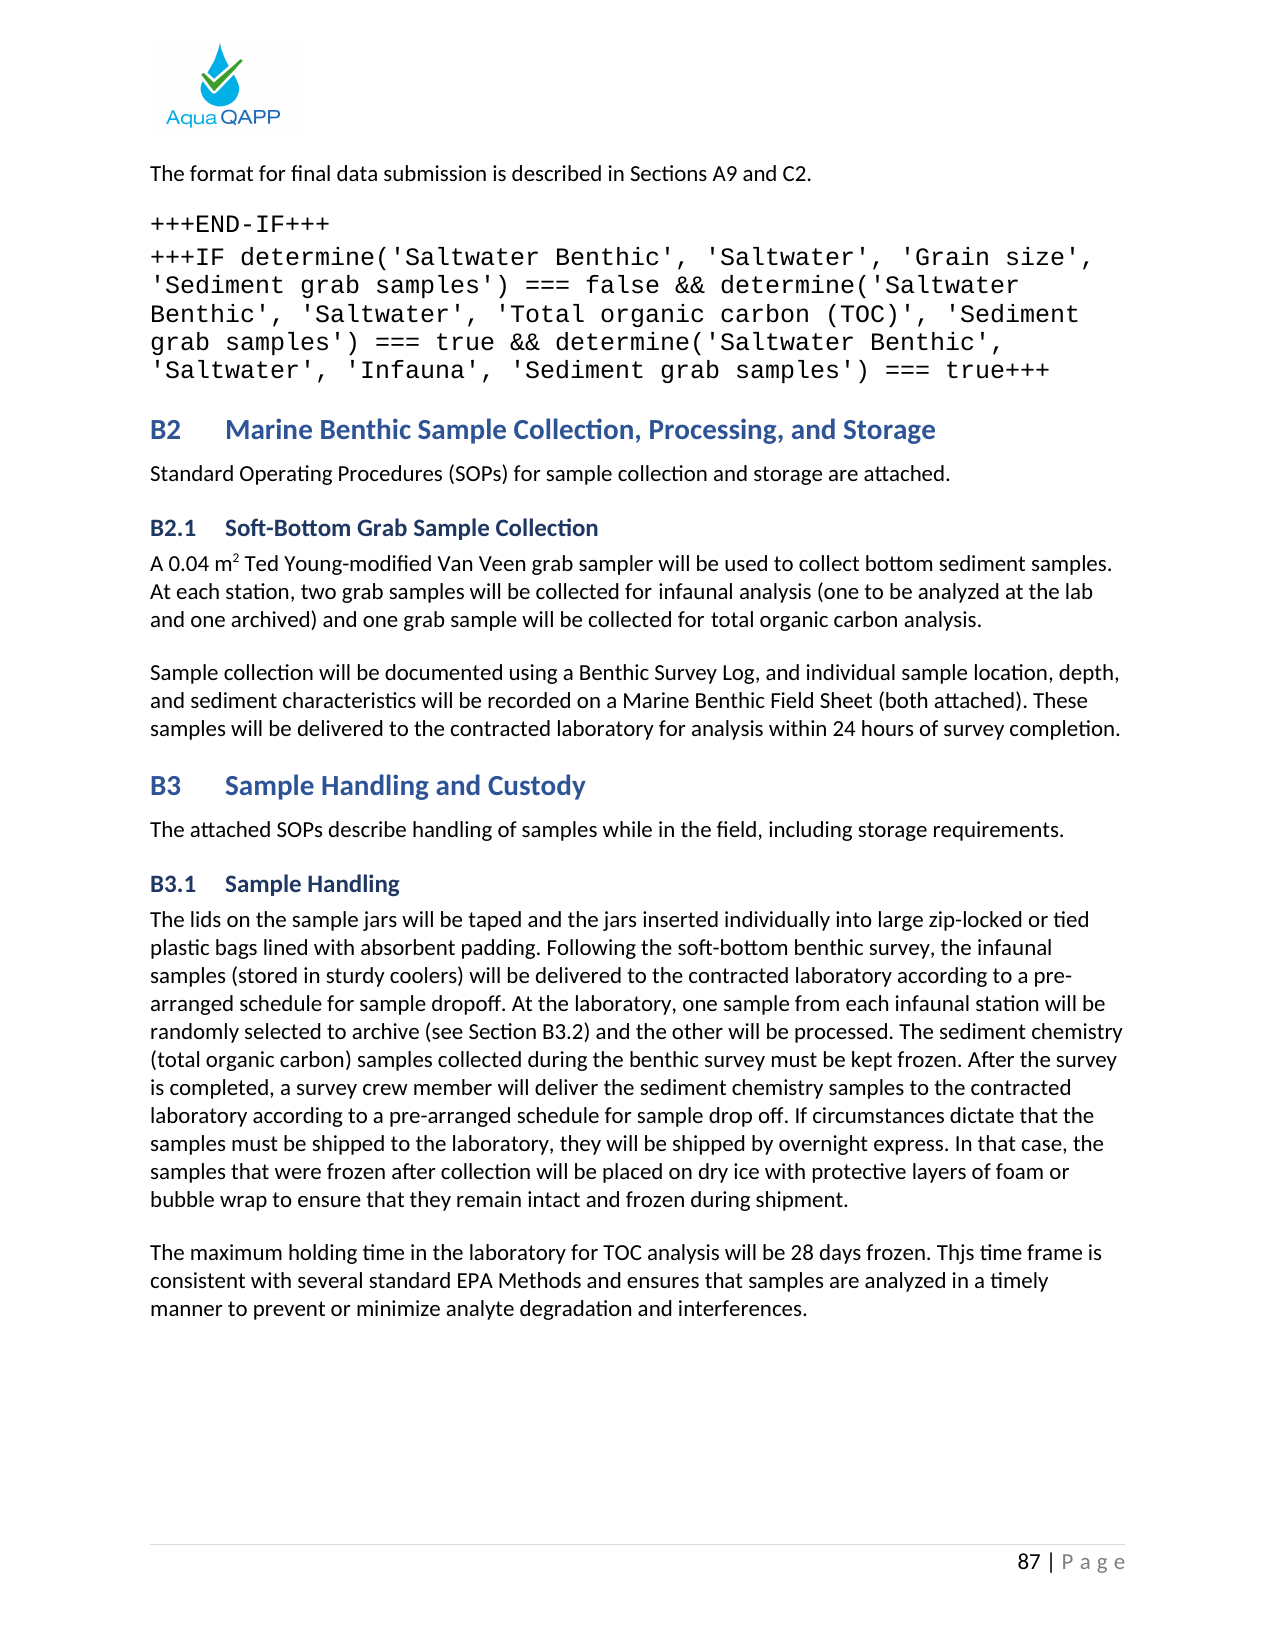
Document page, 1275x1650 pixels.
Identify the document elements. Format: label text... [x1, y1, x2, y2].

subtitle B3 Sample Handling and Custody [150, 767, 1125, 803]
text The lids on the sample jars will be taped and the jars inserted individually into large zip-locked or tied plastic bags lined with absorbent padding. Following the soft-bottom benthic survey, the infaunal samples (stored in sturdy coolers) will be delivered to the contracted laboratory according to a pre-arranged schedule for sample dropoff. At the laboratory, one sample from each infaunal station will be randomly selected to archive (see Section B3.2) and the other will be processed. The sediment chemistry (total organic carbon) samples collected during the benthic survey must be kept frozen. After the survey is completed, a survey crew member will deliver the sediment chemistry samples to the contracted laboratory according to a pre-arranged schedule for sample drop off. If circumstances dictate that the samples must be shipped to the laboratory, they will be shipped by overnight express. In that case, the samples that were frozen after collection will be placed on dry ice with protective layers of foam or bubble wrap to ensure that they remain intact and frozen during shipment. [150, 905, 1125, 1213]
text A 0.04 m2 Ted Young-modified Van Veen grab sampler will be used to collect bottom sediment samples. At each station, two grab samples will be collected for infaunal analysis (one to be analyzed at the lab and one archived) and one grab sample will be collected for total organic carbon analysis. [150, 549, 1125, 633]
text The maximum holding time in the laboratory for TOC analysis will be 28 days frozen. Thjs time frame is consistent with several standard EPA Methods and ensures that samples are analyzed in a timely manner to prevent or minimize analyte degradation and interferences. [150, 1238, 1125, 1322]
text The attached SOPs describe handling of samples while in the field, including storage requirements. [150, 815, 1125, 843]
text Standard Operating Procedures (SOPs) for sample collection and storage are attached. [150, 459, 1125, 487]
subtitle B2 Marine Benthic Sample Collection, Processing, and Storage [150, 411, 1125, 447]
subtitle B3.1 Sample Handling [150, 868, 1125, 899]
picture [150, 39, 302, 139]
text +++END-IF+++ [150, 212, 1125, 240]
text +++IF determine('Saltwater Benthic', 'Saltwater', 'Grain size', 'Sediment grab samples') === false && determine('Saltwater Benthic', 'Saltwater', 'Total organic carbon (TOC)', 'Sediment grab samples') === true && determine('Saltwater Benthic', 'Saltwater', 'Infauna', 'Sediment grab samples') === true+++ [150, 244, 1125, 386]
text Sample collection will be documented using a Benthic Survey Log, and individual sample location, depth, and sediment characteristics will be recorded on a Marine Benthic Field Sheet (both attached). These samples will be delivered to the contracted laboratory for analysis within 24 hours of survey completion. [150, 658, 1125, 742]
subtitle B2.1 Soft-Bottom Grab Sample Collection [150, 512, 1125, 543]
text The format for final data submission is described in Sections A9 and C2. [150, 159, 1125, 187]
